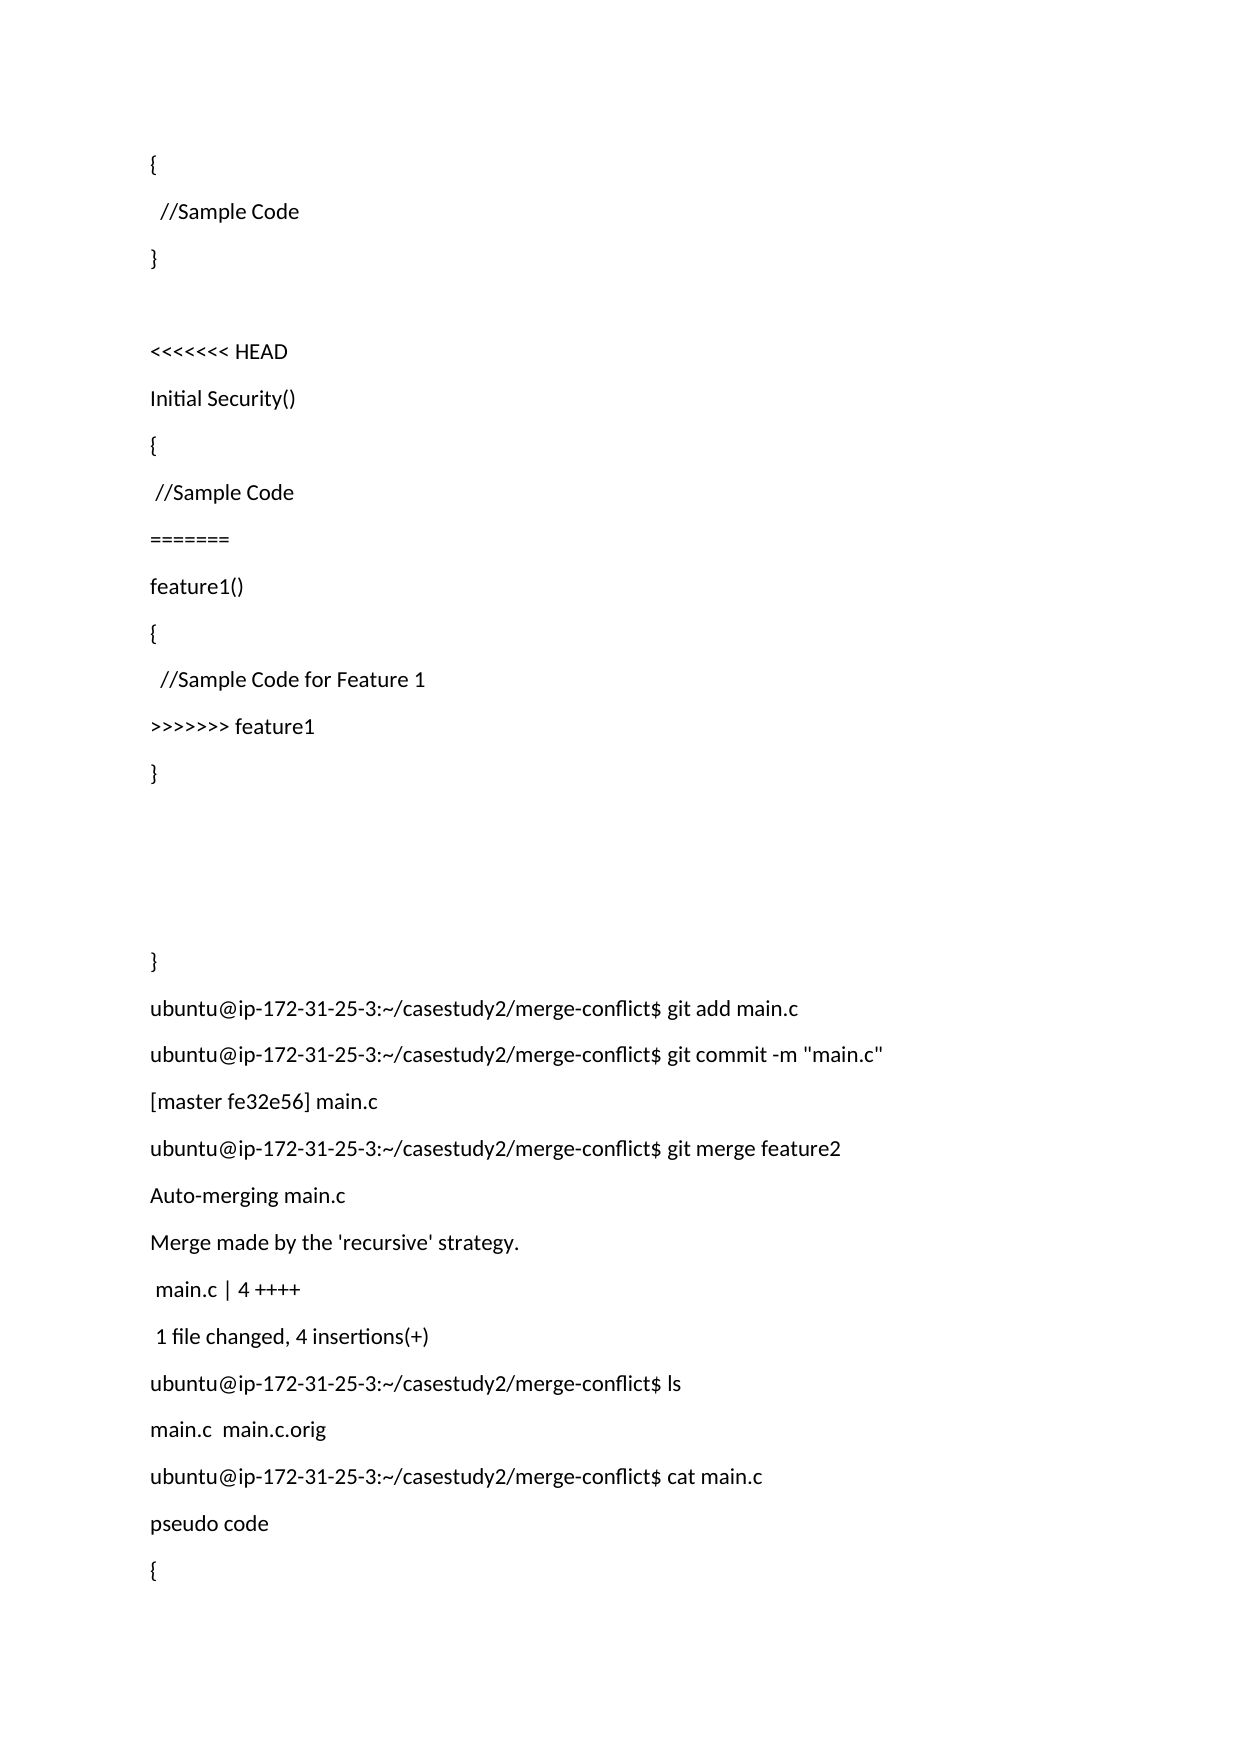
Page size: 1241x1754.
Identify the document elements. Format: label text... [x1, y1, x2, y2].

text main.c main.c.orig [150, 1416, 1090, 1444]
text Initial Security() [150, 384, 1090, 412]
text 1 file changed, 4 insertions(+) [150, 1322, 1090, 1350]
text { [150, 431, 1090, 459]
text } [150, 244, 1090, 272]
text pseudo code [150, 1509, 1090, 1537]
text //Sample Code [150, 478, 1090, 506]
text //Sample Code for Feature 1 [150, 666, 1090, 694]
text { [150, 150, 1090, 178]
text ubuntu@ip-172-31-25-3:~/casestudy2/merge-conflict$ git add main.c [150, 994, 1090, 1022]
text main.c | 4 ++++ [150, 1275, 1090, 1303]
text ======= [150, 525, 1090, 553]
text //Sample Code [150, 197, 1090, 225]
text [master fe32e56] main.c [150, 1087, 1090, 1116]
text ubuntu@ip-172-31-25-3:~/casestudy2/merge-conflict$ git merge feature2 [150, 1134, 1090, 1162]
text Merge made by the 'recursive' strategy. [150, 1228, 1090, 1256]
text } [150, 759, 1090, 787]
text Auto-merging main.c [150, 1181, 1090, 1209]
text { [150, 619, 1090, 647]
text ubuntu@ip-172-31-25-3:~/casestudy2/merge-conflict$ ls [150, 1369, 1090, 1397]
text } [150, 947, 1090, 975]
text ubuntu@ip-172-31-25-3:~/casestudy2/merge-conflict$ git commit -m "main.c" [150, 1041, 1090, 1069]
text >>>>>>> feature1 [150, 712, 1090, 741]
text { [150, 1556, 1090, 1584]
text <<<<<<< HEAD [150, 337, 1090, 366]
text ubuntu@ip-172-31-25-3:~/casestudy2/merge-conflict$ cat main.c [150, 1462, 1090, 1491]
text feature1() [150, 572, 1090, 600]
